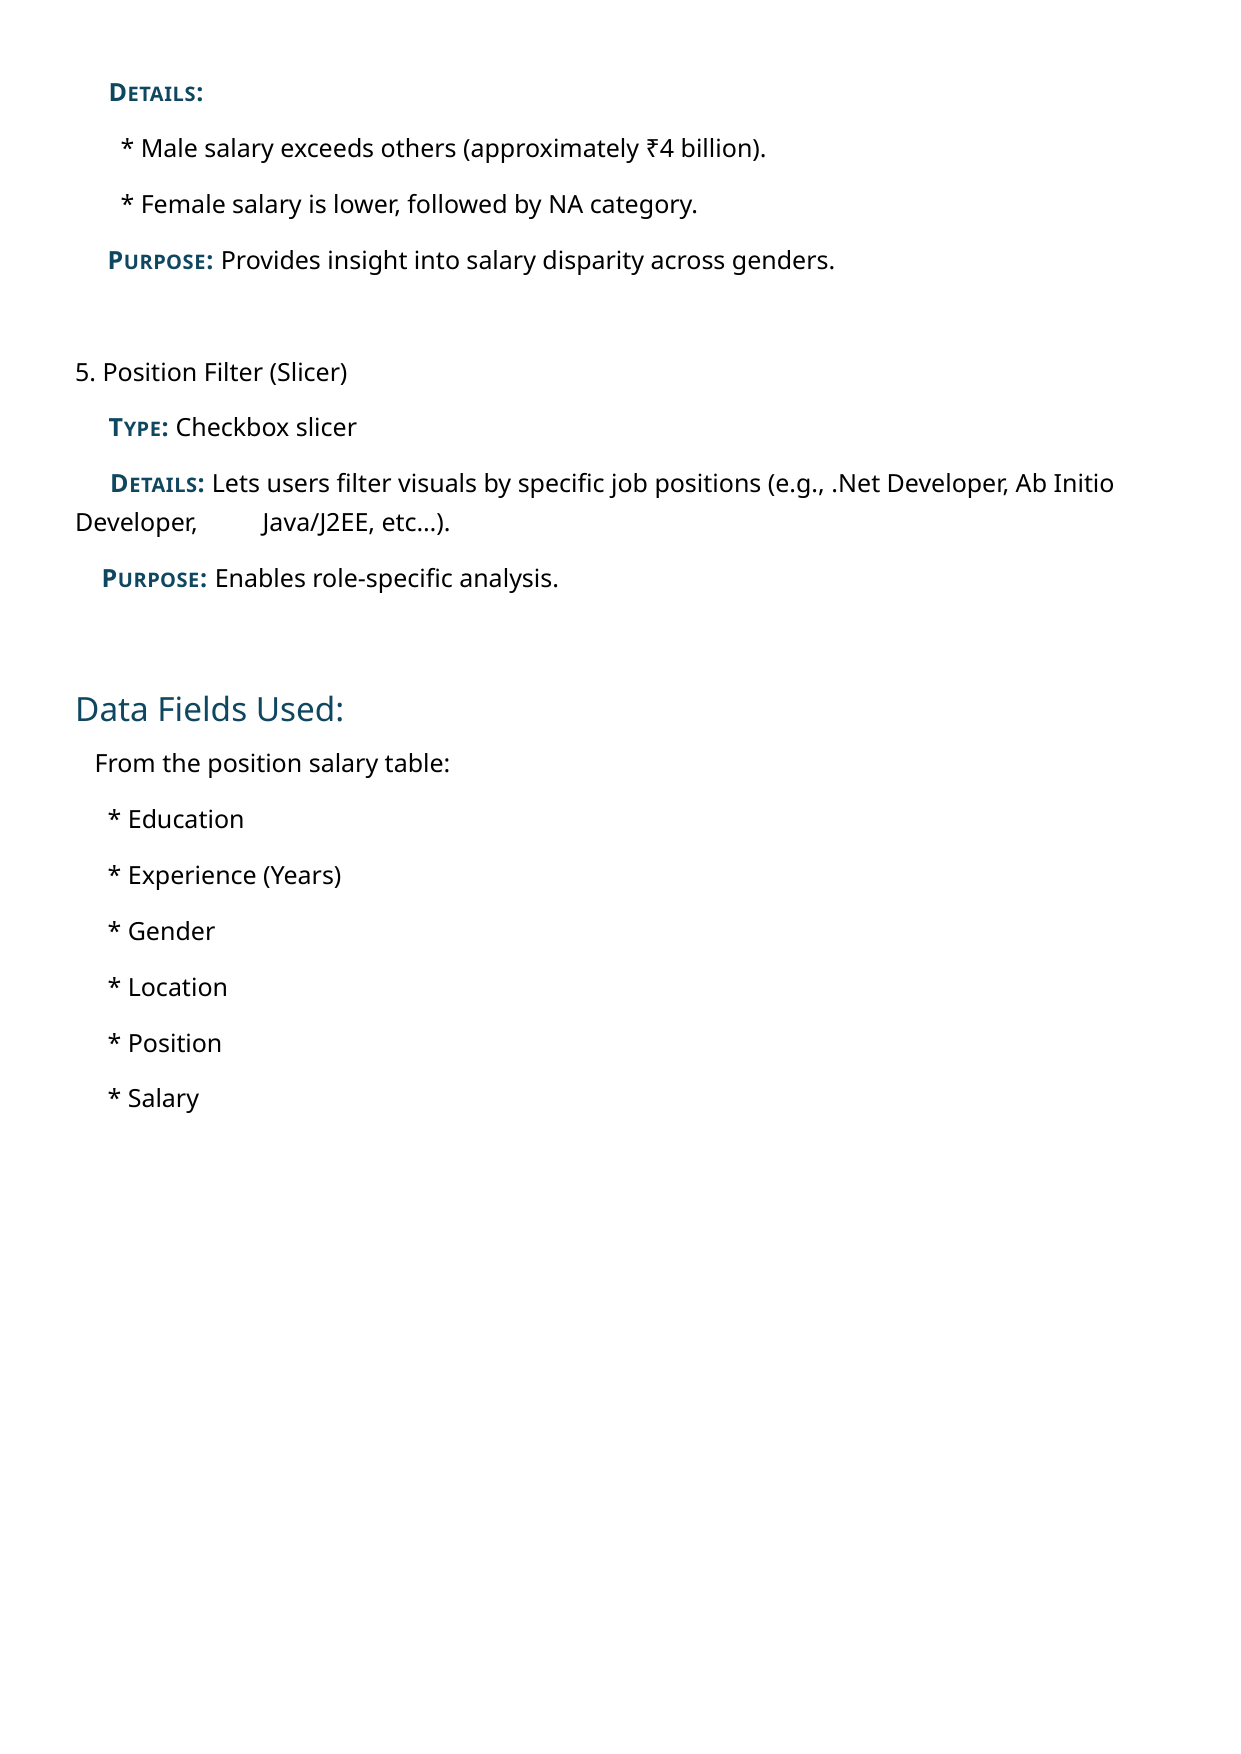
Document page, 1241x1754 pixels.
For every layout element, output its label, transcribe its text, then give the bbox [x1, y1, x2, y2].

text * Gender [75, 913, 1165, 948]
text * Experience (Years) [75, 858, 1165, 892]
text * Education [75, 802, 1165, 836]
text * Male salary exceeds others (approximately ₹4 billion). [75, 131, 1165, 165]
text Type: Checkbox slicer [75, 410, 1165, 444]
text From the position salary table: [75, 746, 1165, 780]
text Details: [75, 75, 1165, 109]
text 5. Position Filter (Slicer) [75, 354, 1165, 388]
text * Female salary is lower, followed by NA category. [75, 187, 1165, 221]
text Details: Lets users filter visuals by specific job positions (e.g., .Net Developer, Ab Initio Developer, Java/J2EE, etc…). [75, 466, 1165, 539]
text Purpose: Enables role-specific analysis. [75, 561, 1165, 595]
subtitle Data Fields Used: [75, 686, 1165, 731]
text * Location [75, 969, 1165, 1003]
text * Position [75, 1025, 1165, 1059]
text Purpose: Provides insight into salary disparity across genders. [75, 242, 1165, 277]
text * Salary [75, 1081, 1165, 1115]
